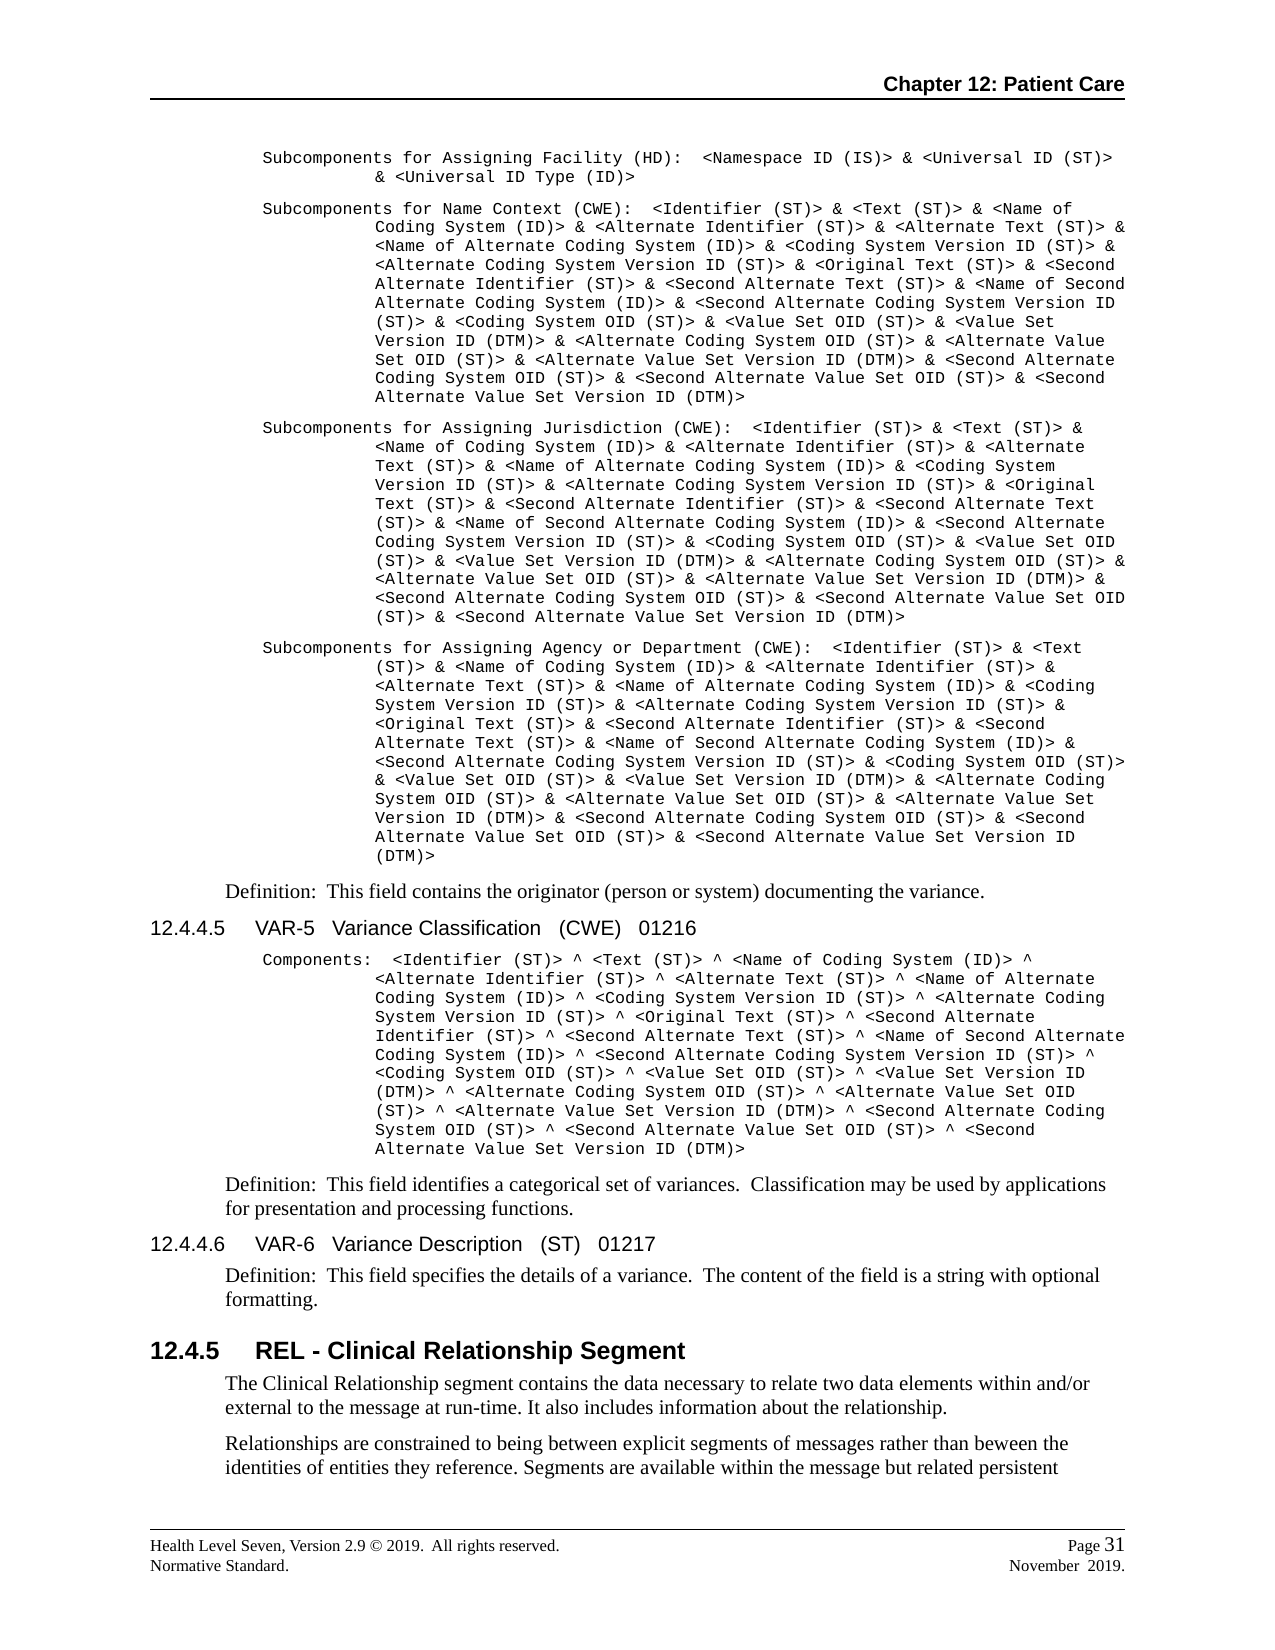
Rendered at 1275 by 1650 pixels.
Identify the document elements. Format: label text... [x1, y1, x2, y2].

text Subcomponents for Name Context (CWE): <Identifier (ST)> & <Text (ST)> & <Name of Coding System (ID)> & <Alternate Identifier (ST)> & <Alternate Text (ST)> & <Name of Alternate Coding System (ID)> & <Coding System Version ID (ST)> & <Alternate Coding System Version ID (ST)> & <Original Text (ST)> & <Second Alternate Identifier (ST)> & <Second Alternate Text (ST)> & <Name of Second Alternate Coding System (ID)> & <Second Alternate Coding System Version ID (ST)> & <Coding System OID (ST)> & <Value Set OID (ST)> & <Value Set Version ID (DTM)> & <Alternate Coding System OID (ST)> & <Alternate Value Set OID (ST)> & <Alternate Value Set Version ID (DTM)> & <Second Alternate Coding System OID (ST)> & <Second Alternate Value Set OID (ST)> & <Second Alternate Value Set Version ID (DTM)> [262, 200, 1125, 408]
subtitle REL - Clinical Relationship Segment [150, 1336, 1125, 1364]
text Subcomponents for Assigning Jurisdiction (CWE): <Identifier (ST)> & <Text (ST)> & <Name of Coding System (ID)> & <Alternate Identifier (ST)> & <Alternate Text (ST)> & <Name of Alternate Coding System (ID)> & <Coding System Version ID (ST)> & <Alternate Coding System Version ID (ST)> & <Original Text (ST)> & <Second Alternate Identifier (ST)> & <Second Alternate Text (ST)> & <Name of Second Alternate Coding System (ID)> & <Second Alternate Coding System Version ID (ST)> & <Coding System OID (ST)> & <Value Set OID (ST)> & <Value Set Version ID (DTM)> & <Alternate Coding System OID (ST)> & <Alternate Value Set OID (ST)> & <Alternate Value Set Version ID (DTM)> & <Second Alternate Coding System OID (ST)> & <Second Alternate Value Set OID (ST)> & <Second Alternate Value Set Version ID (DTM)> [262, 420, 1125, 627]
text The Clinical Relationship segment contains the data necessary to relate two data elements within and/or external to the message at run-time. It also includes information about the relationship. [225, 1371, 1125, 1419]
text Subcomponents for Assigning Agency or Department (CWE): <Identifier (ST)> & <Text (ST)> & <Name of Coding System (ID)> & <Alternate Identifier (ST)> & <Alternate Text (ST)> & <Name of Alternate Coding System (ID)> & <Coding System Version ID (ST)> & <Alternate Coding System Version ID (ST)> & <Original Text (ST)> & <Second Alternate Identifier (ST)> & <Second Alternate Text (ST)> & <Name of Second Alternate Coding System (ID)> & <Second Alternate Coding System Version ID (ST)> & <Coding System OID (ST)> & <Value Set OID (ST)> & <Value Set Version ID (DTM)> & <Alternate Coding System OID (ST)> & <Alternate Value Set OID (ST)> & <Alternate Value Set Version ID (DTM)> & <Second Alternate Coding System OID (ST)> & <Second Alternate Value Set OID (ST)> & <Second Alternate Value Set Version ID (DTM)> [262, 640, 1125, 866]
text Definition: This field specifies the details of a variance. The content of the field is a string with optional formatting. [225, 1262, 1125, 1311]
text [225, 1431, 1125, 1479]
text Definition: This field contains the originator (person or system) documenting the variance. [225, 879, 1125, 903]
text Subcomponents for Assigning Facility (HD): <Namespace ID (IS)> & <Universal ID (ST)> & <Universal ID Type (ID)> [262, 150, 1125, 188]
text Definition: This field identifies a categorical set of variances. Classification may be used by applications for presentation and processing functions. [225, 1172, 1125, 1220]
text Components: <Identifier (ST)> ^ <Text (ST)> ^ <Name of Coding System (ID)> ^ <Alternate Identifier (ST)> ^ <Alternate Text (ST)> ^ <Name of Alternate Coding System (ID)> ^ <Coding System Version ID (ST)> ^ <Alternate Coding System Version ID (ST)> ^ <Original Text (ST)> ^ <Second Alternate Identifier (ST)> ^ <Second Alternate Text (ST)> ^ <Name of Second Alternate Coding System (ID)> ^ <Second Alternate Coding System Version ID (ST)> ^ <Coding System OID (ST)> ^ <Value Set OID (ST)> ^ <Value Set Version ID (DTM)> ^ <Alternate Coding System OID (ST)> ^ <Alternate Value Set OID (ST)> ^ <Alternate Value Set Version ID (DTM)> ^ <Second Alternate Coding System OID (ST)> ^ <Second Alternate Value Set OID (ST)> ^ <Second Alternate Value Set Version ID (DTM)> [262, 952, 1125, 1159]
subtitle VAR-6 Variance Description (ST) 01217 [150, 1232, 1125, 1256]
subtitle VAR-5 Variance Classification (CWE) 01216 [150, 915, 1125, 939]
